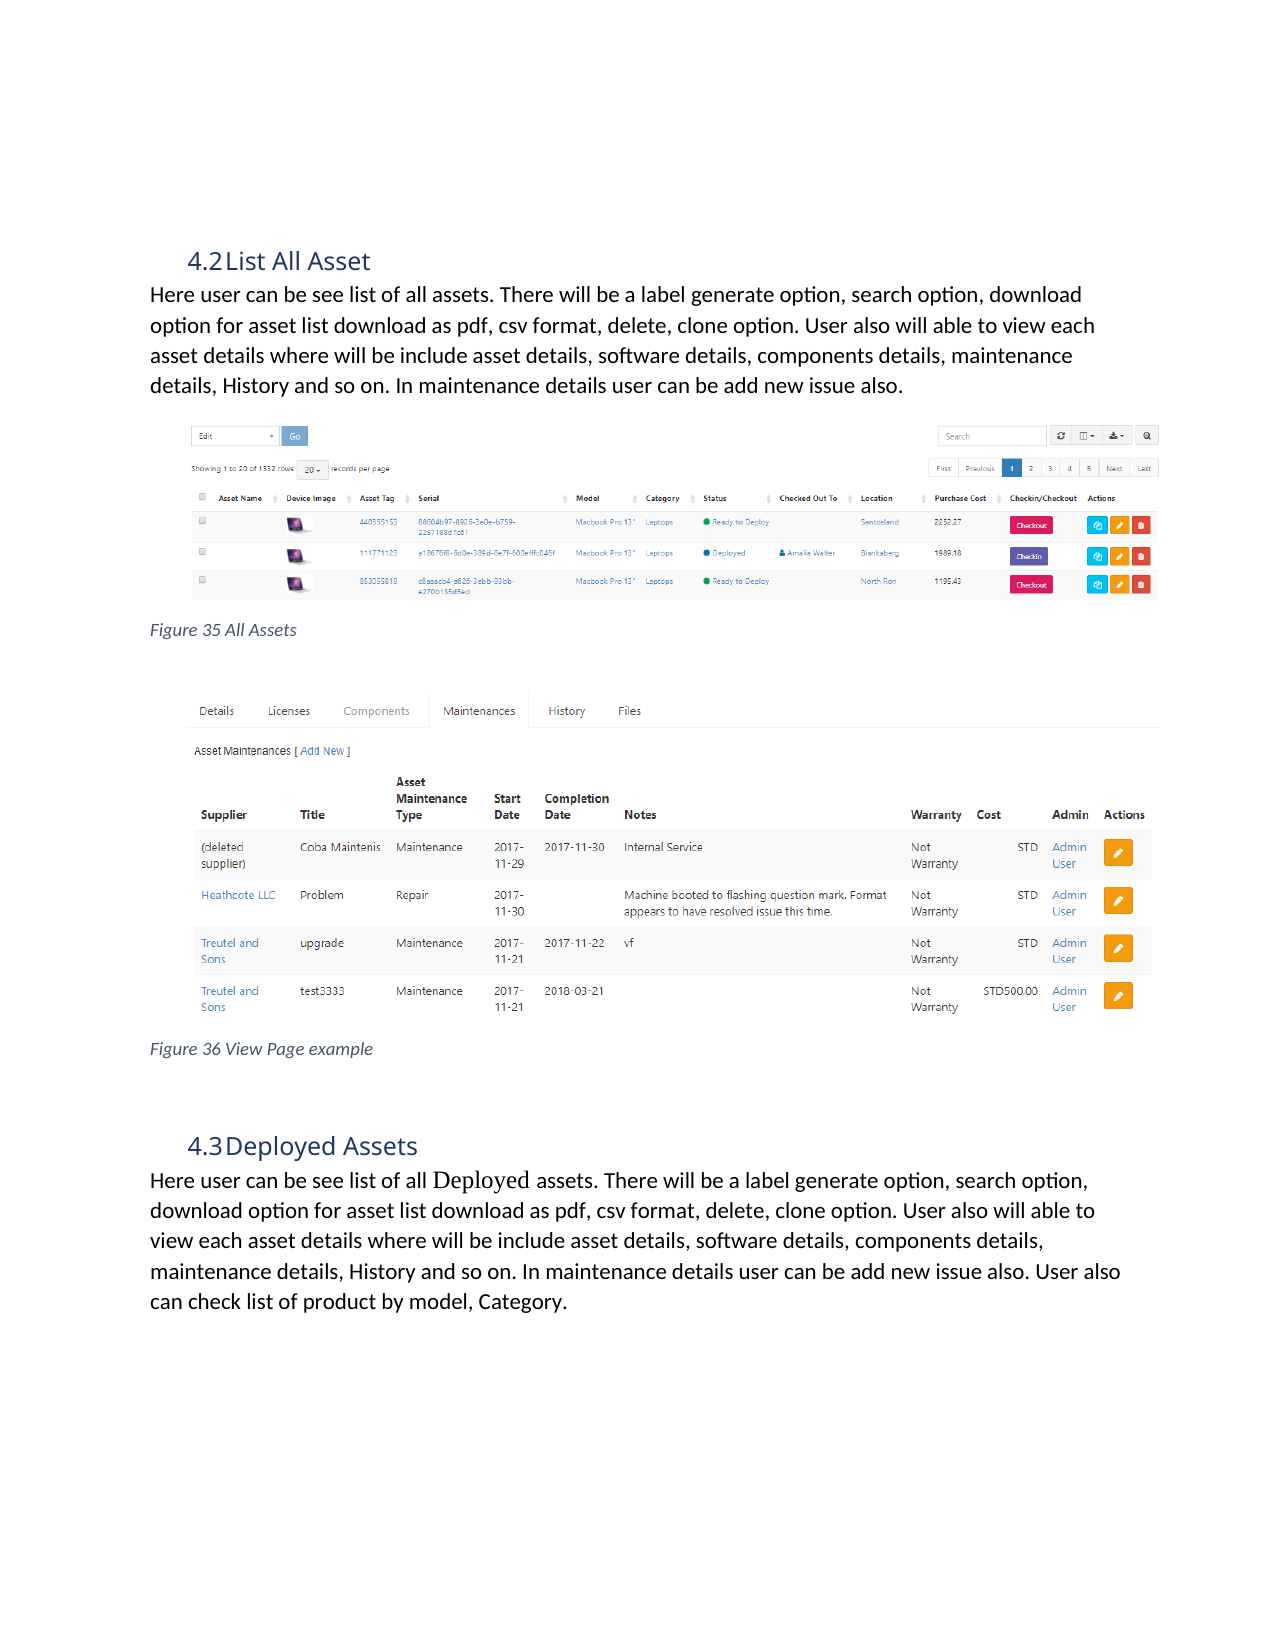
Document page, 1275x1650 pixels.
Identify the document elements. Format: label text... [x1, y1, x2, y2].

text Here user can be see list of all Deployed assets. There will be a label generate option, search option, download option for asset list download as pdf, csv format, delete, clone option. User also will able to view each asset details where will be include asset details, software details, components details, maintenance details, History and so on. In maintenance details user can be add new issue also. User also can check list of product by model, Category. [150, 1165, 1125, 1315]
subtitle List All Asset [187, 244, 1125, 278]
subtitle Deployed Assets [187, 1128, 1125, 1162]
picture [187, 692, 1161, 1018]
picture [187, 417, 1163, 600]
text Here user can be see list of all assets. There will be a label generate option, search option, download option for asset list download as pdf, csv format, delete, clone option. User also will able to view each asset details where will be include asset details, software details, components details, maintenance details, History and so on. In maintenance details user can be add new issue also. [150, 281, 1125, 399]
